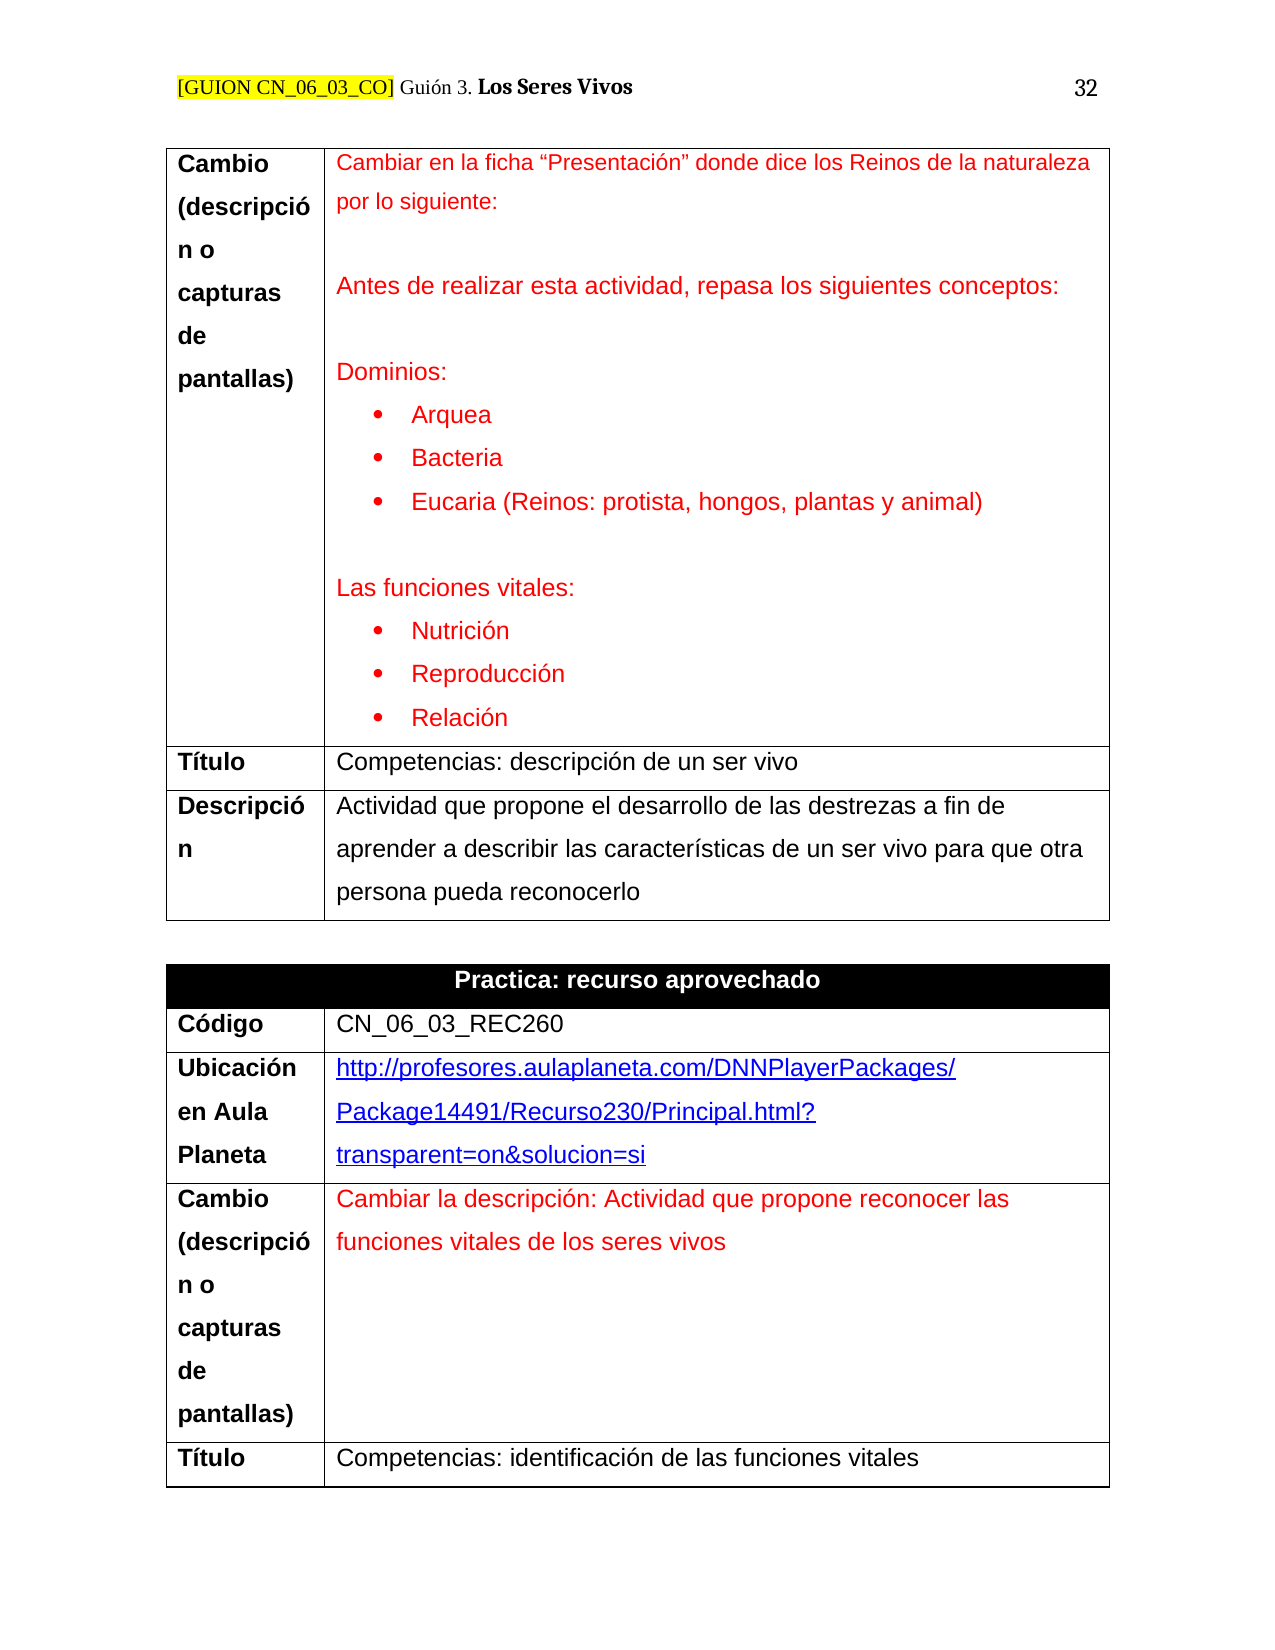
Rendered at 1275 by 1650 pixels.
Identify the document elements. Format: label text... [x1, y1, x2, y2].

table_cell Cambio (descripción o capturas de pantallas) [167, 149, 324, 746]
table_cell Código [167, 1009, 324, 1052]
table_header Practica: recurso aprovechado [167, 965, 1109, 1008]
table_cell Título [167, 747, 324, 790]
table_cell CN_06_03_REC260 [325, 1009, 1109, 1052]
table_cell Cambiar la descripción: Actividad que propone reconocer las funciones vitales de los seres vivos [325, 1184, 1109, 1442]
table_cell Título [167, 1443, 324, 1486]
table_cell Descripción [167, 791, 324, 920]
table_cell Ubicación en Aula Planeta [167, 1053, 324, 1183]
table_cell Competencias: descripción de un ser vivo [325, 747, 1109, 790]
table_cell Competencias: identificación de las funciones vitales [325, 1443, 1109, 1486]
table_cell http://profesores.aulaplaneta.com/DNNPlayerPackages/Package14491/Recurso230/Principal.html?transparent=on&solucion=si [325, 1053, 1109, 1183]
table_cell Cambio (descripción o capturas de pantallas) [167, 1184, 324, 1442]
table_cell Actividad que propone el desarrollo de las destrezas a fin de aprender a describir las características de un ser vivo para que otra persona pueda reconocerlo [325, 791, 1109, 920]
